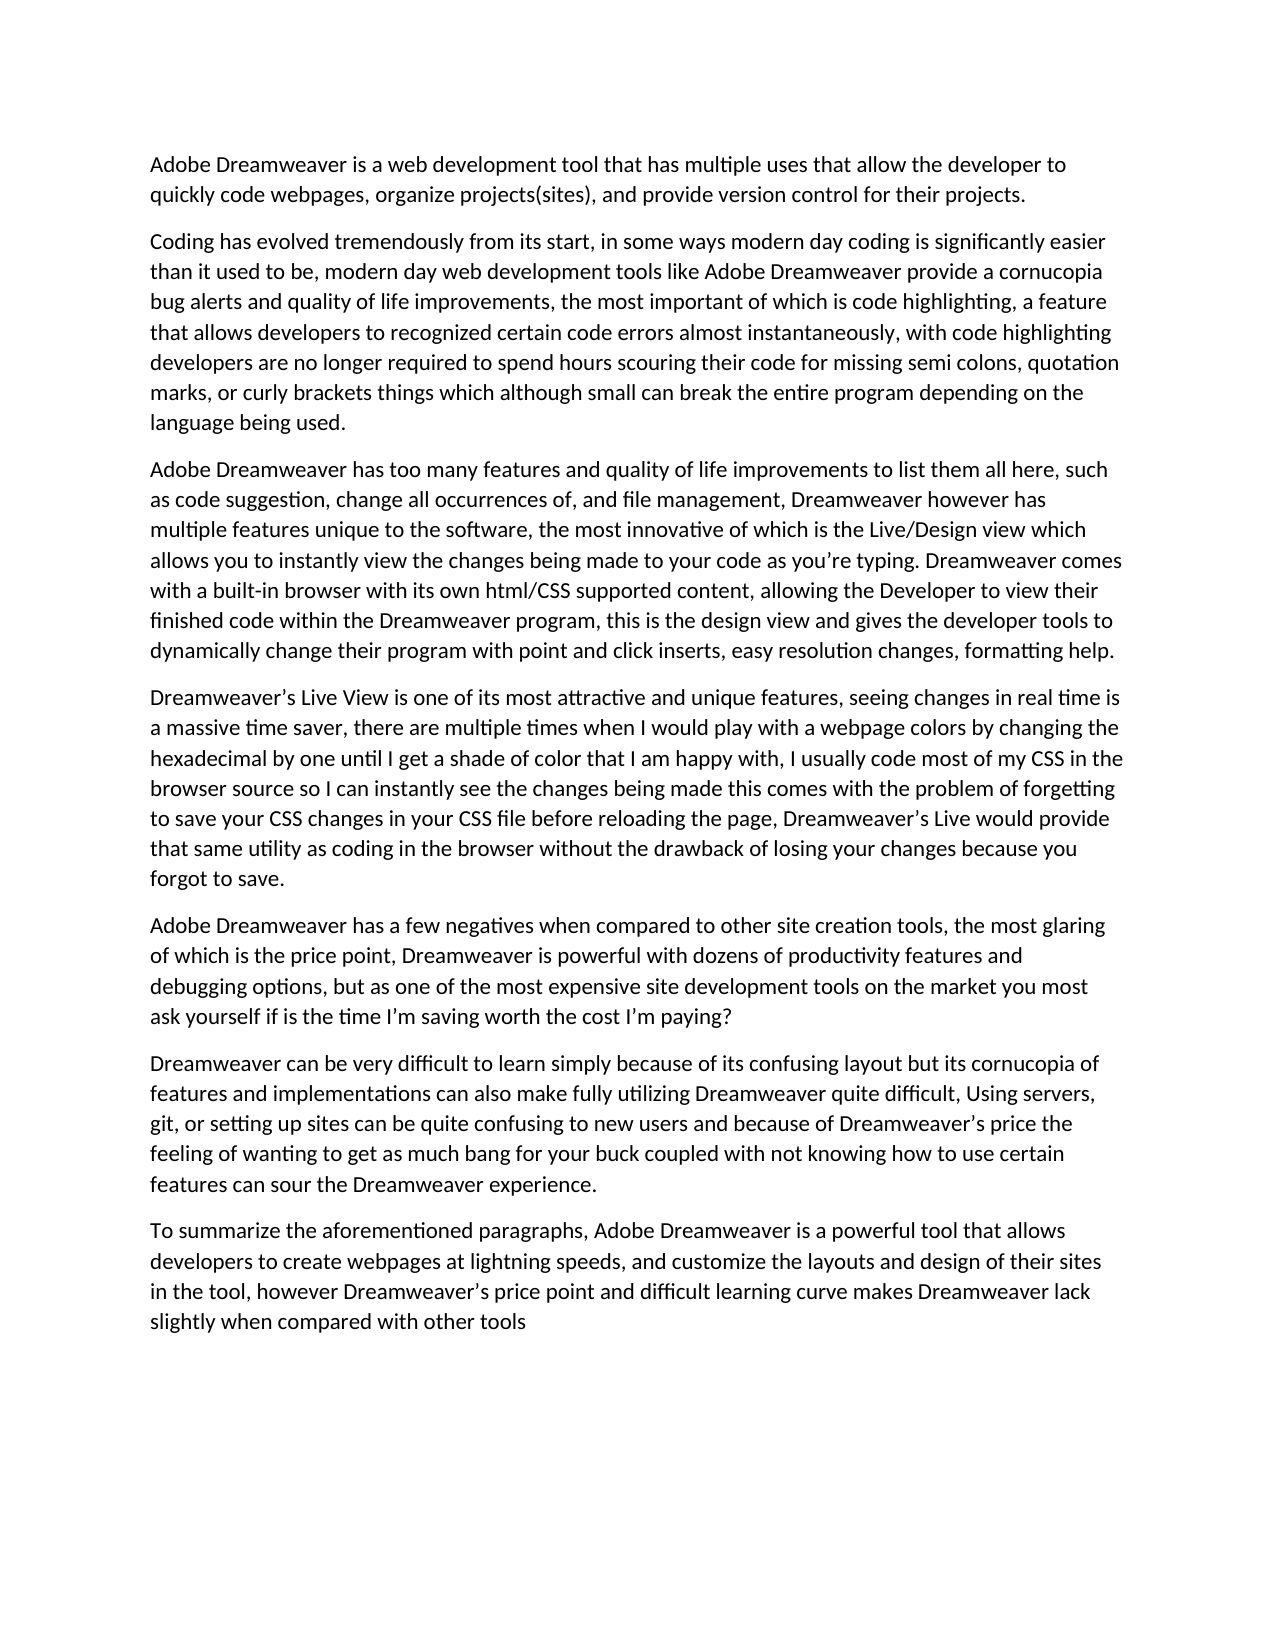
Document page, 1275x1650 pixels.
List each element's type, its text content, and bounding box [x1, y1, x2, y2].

text Dreamweaver can be very difficult to learn simply because of its confusing layout but its cornucopia of features and implementations can also make fully utilizing Dreamweaver quite difficult, Using servers, git, or setting up sites can be quite confusing to new users and because of Dreamweaver’s price the feeling of wanting to get as much bang for your buck coupled with not knowing how to use certain features can sour the Dreamweaver experience. [150, 1049, 1125, 1198]
text Coding has evolved tremendously from its start, in some ways modern day coding is significantly easier than it used to be, modern day web development tools like Adobe Dreamweaver provide a cornucopia bug alerts and quality of life improvements, the most important of which is code highlighting, a feature that allows developers to recognized certain code errors almost instantaneously, with code highlighting developers are no longer required to spend hours scouring their code for missing semi colons, quotation marks, or curly brackets things which although small can break the entire program depending on the language being used. [150, 227, 1125, 436]
text Adobe Dreamweaver has too many features and quality of life improvements to list them all here, such as code suggestion, change all occurrences of, and file management, Dreamweaver however has multiple features unique to the software, the most innovative of which is the Live/Design view which allows you to instantly view the changes being made to your code as you’re typing. Dreamweaver comes with a built-in browser with its own html/CSS supported content, allowing the Developer to view their finished code within the Dreamweaver program, this is the design view and gives the developer tools to dynamically change their program with point and click inserts, easy resolution changes, formatting help. [150, 455, 1125, 664]
text Adobe Dreamweaver has a few negatives when compared to other site creation tools, the most glaring of which is the price point, Dreamweaver is powerful with dozens of productivity features and debugging options, but as one of the most expensive site development tools on the market you most ask yourself if is the time I’m saving worth the cost I’m paying? [150, 911, 1125, 1030]
text Dreamweaver’s Live View is one of its most attractive and unique features, seeing changes in real time is a massive time saver, there are multiple times when I would play with a webpage colors by changing the hexadecimal by one until I get a shade of color that I am happy with, I usually code most of my CSS in the browser source so I can instantly see the changes being made this comes with the problem of forgetting to save your CSS changes in your CSS file before reloading the page, Dreamweaver’s Live would provide that same utility as coding in the browser without the drawback of losing your changes because you forgot to save. [150, 683, 1125, 893]
text Adobe Dreamweaver is a web development tool that has multiple uses that allow the developer to quickly code webpages, organize projects(sites), and provide version control for their projects. [150, 150, 1125, 208]
text To summarize the aforementioned paragraphs, Adobe Dreamweaver is a powerful tool that allows developers to create webpages at lightning speeds, and customize the layouts and design of their sites in the tool, however Dreamweaver’s price point and difficult learning curve makes Dreamweaver lack slightly when compared with other tools [150, 1217, 1125, 1335]
